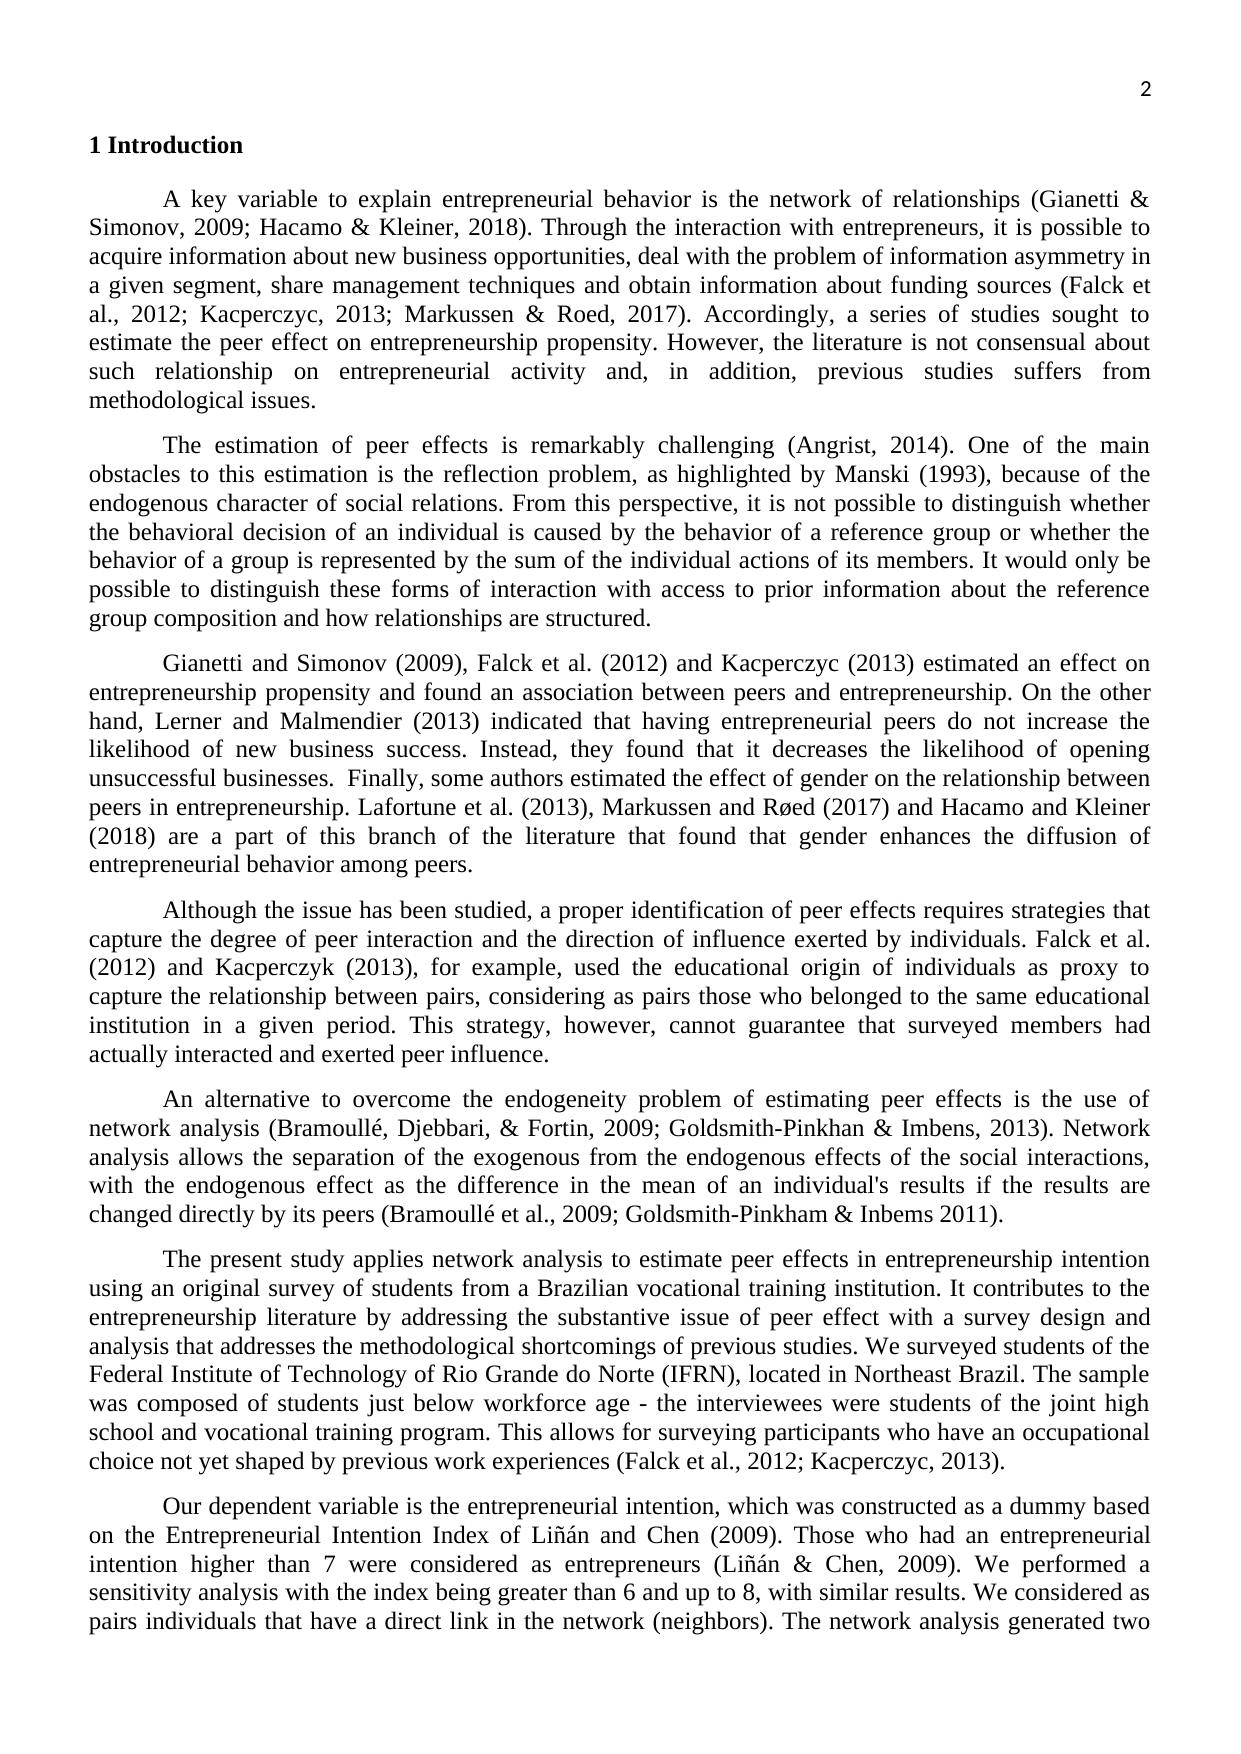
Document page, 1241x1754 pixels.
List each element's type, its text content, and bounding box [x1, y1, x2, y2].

text The estimation of peer effects is remarkably challenging (Angrist, 2014). One of the main obstacles to this estimation is the reflection problem, as highlighted by Manski (1993), because of the endogenous character of social relations. From this perspective, it is not possible to distinguish whether the behavioral decision of an individual is caused by the behavior of a reference group or whether the behavior of a group is represented by the sum of the individual actions of its members. It would only be possible to distinguish these forms of interaction with access to prior information about the reference group composition and how relationships are structured. [89, 430, 1152, 632]
text A key variable to explain entrepreneurial behavior is the network of relationships (Gianetti & Simonov, 2009; Hacamo & Kleiner, 2018). Through the interaction with entrepreneurs, it is possible to acquire information about new business opportunities, deal with the problem of information asymmetry in a given segment, share management techniques and obtain information about funding sources (Falck et al., 2012; Kacperczyc, 2013; Markussen & Roed, 2017). Accordingly, a series of studies sought to estimate the peer effect on entrepreneurship propensity. However, the literature is not consensual about such relationship on entrepreneurial activity and, in addition, previous studies suffers from methodological issues. [89, 184, 1152, 414]
text Although the issue has been studied, a proper identification of peer effects requires strategies that capture the degree of peer interaction and the direction of influence exerted by individuals. Falck et al. (2012) and Kacperczyk (2013), for example, used the educational origin of individuals as proxy to capture the relationship between pairs, considering as pairs those who belonged to the same educational institution in a given period. This strategy, however, cannot guarantee that surveyed members had actually interacted and exerted peer influence. [89, 895, 1152, 1067]
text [89, 1491, 1152, 1635]
text An alternative to overcome the endogeneity problem of estimating peer effects is the use of network analysis (Bramoullé, Djebbari, & Fortin, 2009; Goldsmith-Pinkhan & Imbens, 2013). Network analysis allows the separation of the exogenous from the endogenous effects of the social interactions, with the endogenous effect as the difference in the mean of an individual's results if the results are changed directly by its peers (Bramoullé et al., 2009; Goldsmith-Pinkham & Inbems 2011). [89, 1084, 1152, 1228]
text The present study applies network analysis to estimate peer effects in entrepreneurship intention using an original survey of students from a Brazilian vocational training institution. It contributes to the entrepreneurship literature by addressing the substantive issue of peer effect with a survey design and analysis that addresses the methodological shortcomings of previous studies. We surveyed students of the Federal Institute of Technology of Rio Grande do Norte (IFRN), located in Northeast Brazil. The sample was composed of students just below workforce age - the interviewees were students of the joint high school and vocational training program. This allows for surveying participants who have an occupational choice not yet shaped by previous work experiences (Falck et al., 2012; Kacperczyc, 2013). [89, 1244, 1152, 1474]
subtitle 1 Introduction [89, 130, 1152, 159]
text Gianetti and Simonov (2009), Falck et al. (2012) and Kacperczyc (2013) estimated an effect on entrepreneurship propensity and found an association between peers and entrepreneurship. On the other hand, Lerner and Malmendier (2013) indicated that having entrepreneurial peers do not increase the likelihood of new business success. Instead, they found that it decreases the likelihood of opening unsuccessful businesses. Finally, some authors estimated the effect of gender on the relationship between peers in entrepreneurship. Lafortune et al. (2013), Markussen and Røed (2017) and Hacamo and Kleiner (2018) are a part of this branch of the literature that found that gender enhances the diffusion of entrepreneurial behavior among peers. [89, 648, 1152, 878]
